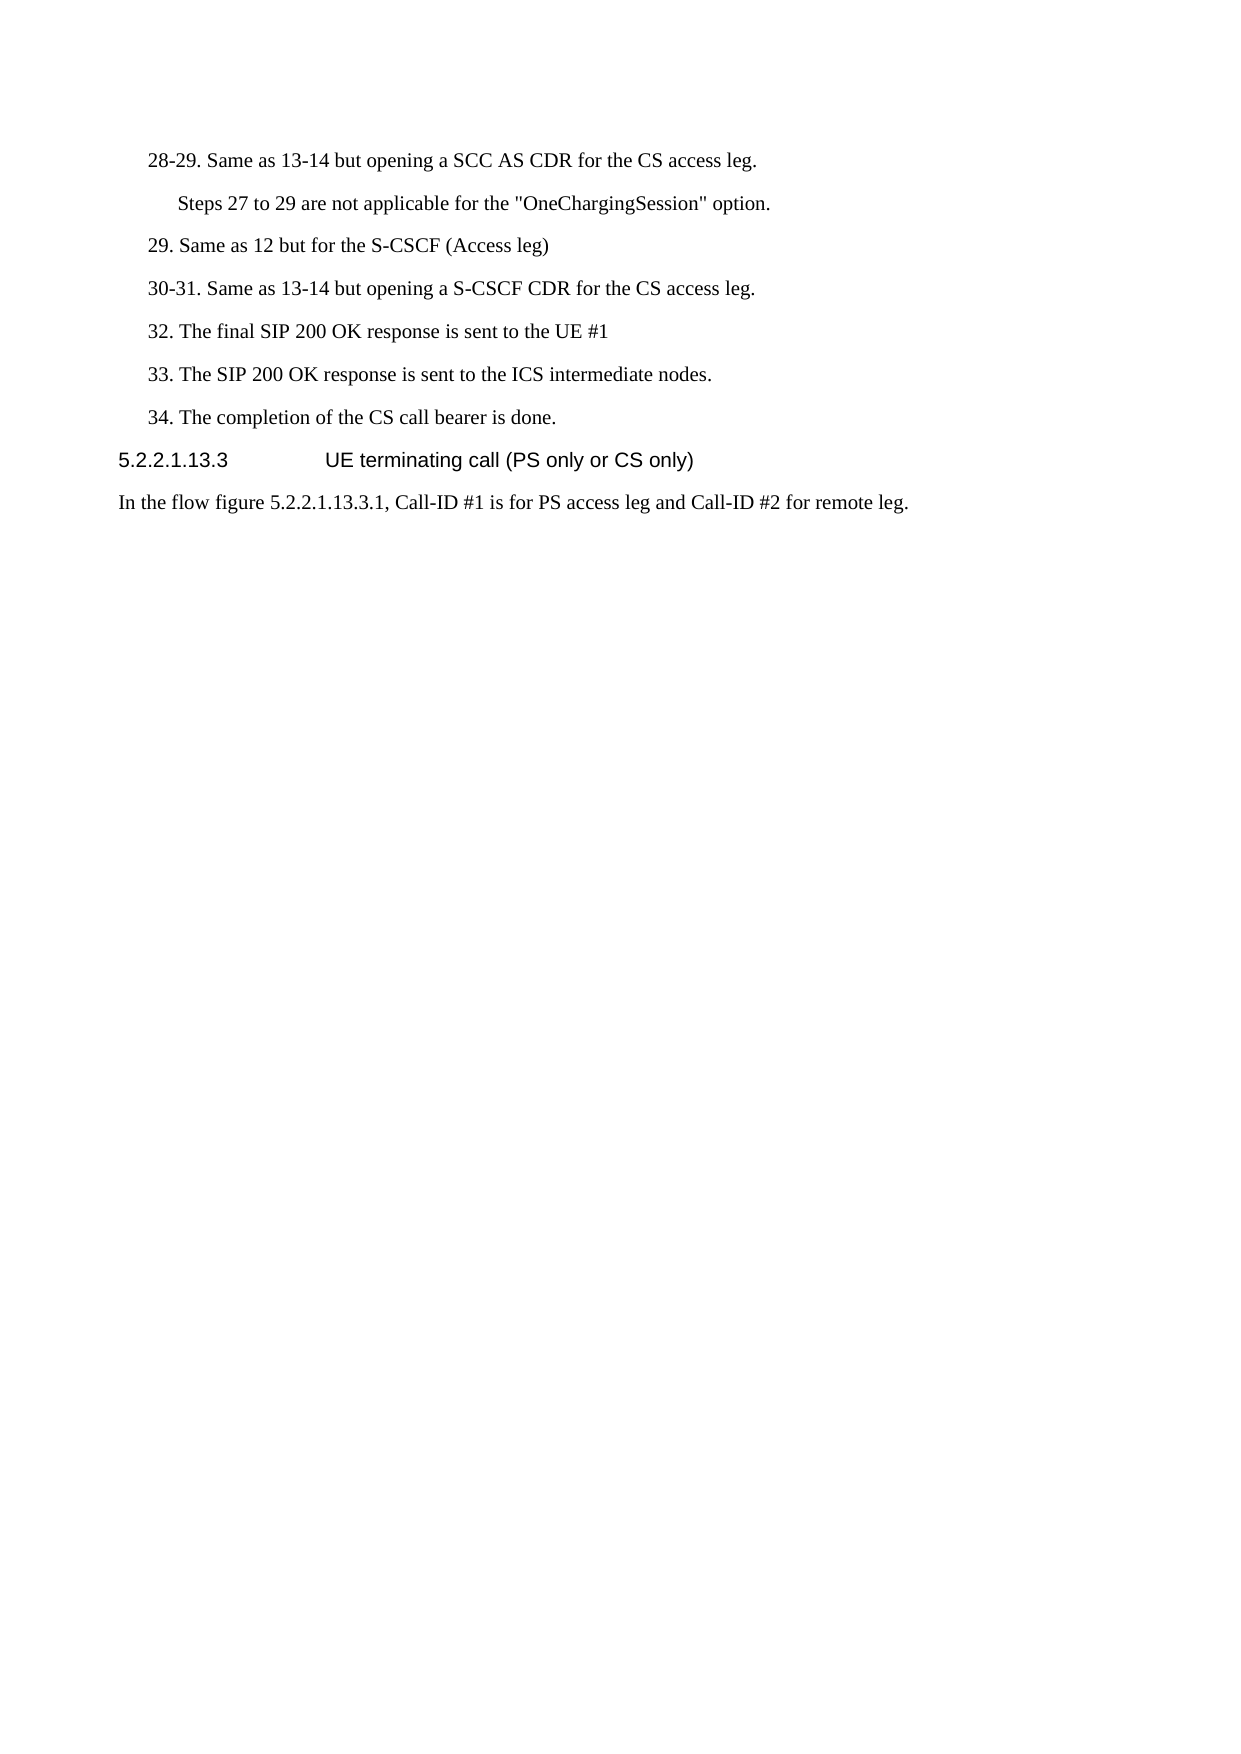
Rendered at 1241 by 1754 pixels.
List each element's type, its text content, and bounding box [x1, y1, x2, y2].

text 33. The SIP 200 OK response is sent to the ICS intermediate nodes. [148, 362, 1122, 386]
text Steps 27 to 29 are not applicable for the "OneChargingSession" option. [177, 191, 1122, 214]
text In the flow figure 5.2.2.1.13.3.1, Call-ID #1 is for PS access leg and Call-ID #2 for remote leg. [118, 490, 1122, 514]
text 28-29. Same as 13-14 but opening a SCC AS CDR for the CS access leg. [148, 148, 1122, 172]
text 29. Same as 12 but for the S-CSCF (Access leg) [148, 233, 1122, 257]
text 34. The completion of the CS call bearer is done. [148, 404, 1122, 429]
text 30-31. Same as 13-14 but opening a S-CSCF CDR for the CS access leg. [148, 276, 1122, 300]
subtitle 5.2.2.1.13.3 UE terminating call (PS only or CS only) [118, 447, 1122, 471]
text 32. The final SIP 200 OK response is sent to the UE #1 [148, 319, 1122, 343]
